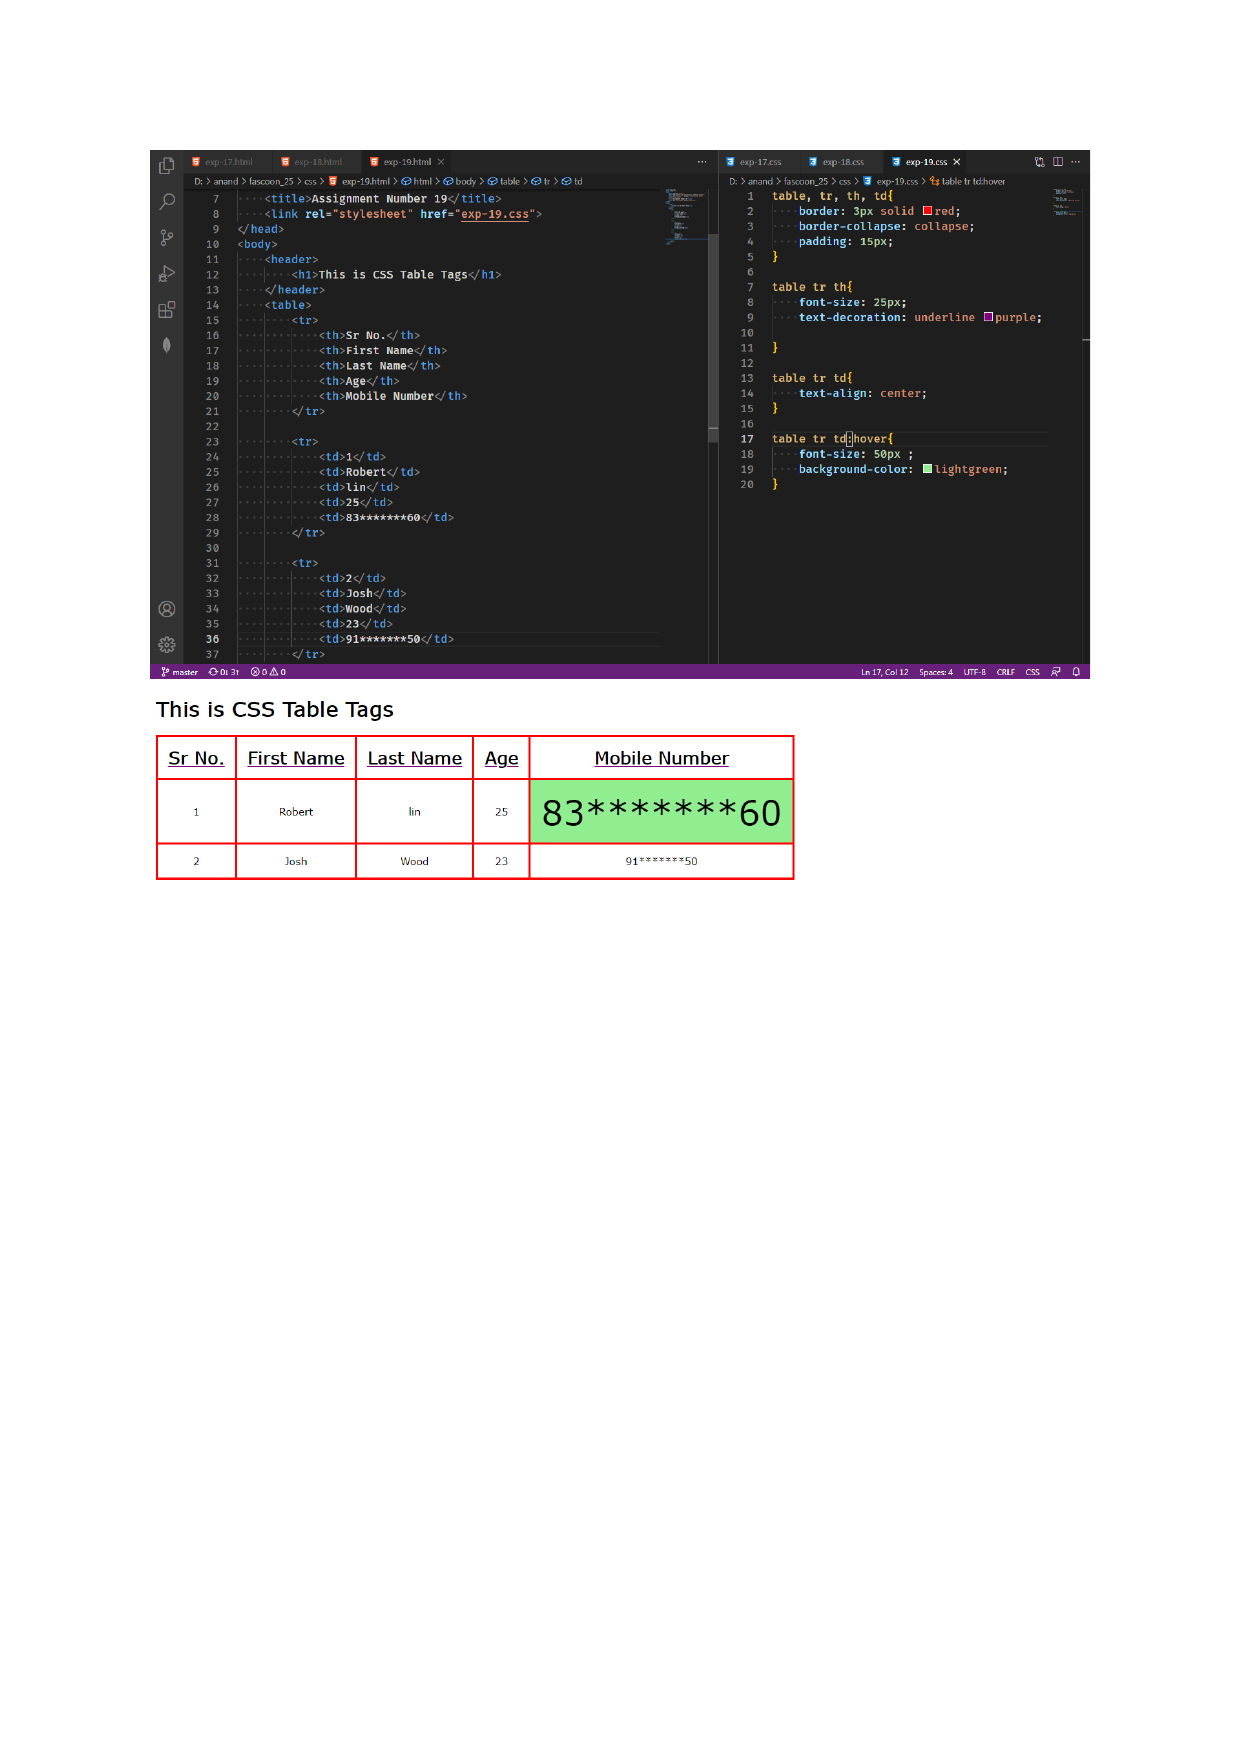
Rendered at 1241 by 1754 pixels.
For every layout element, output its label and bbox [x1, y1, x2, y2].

picture [150, 150, 1091, 679]
picture [150, 682, 1091, 1212]
